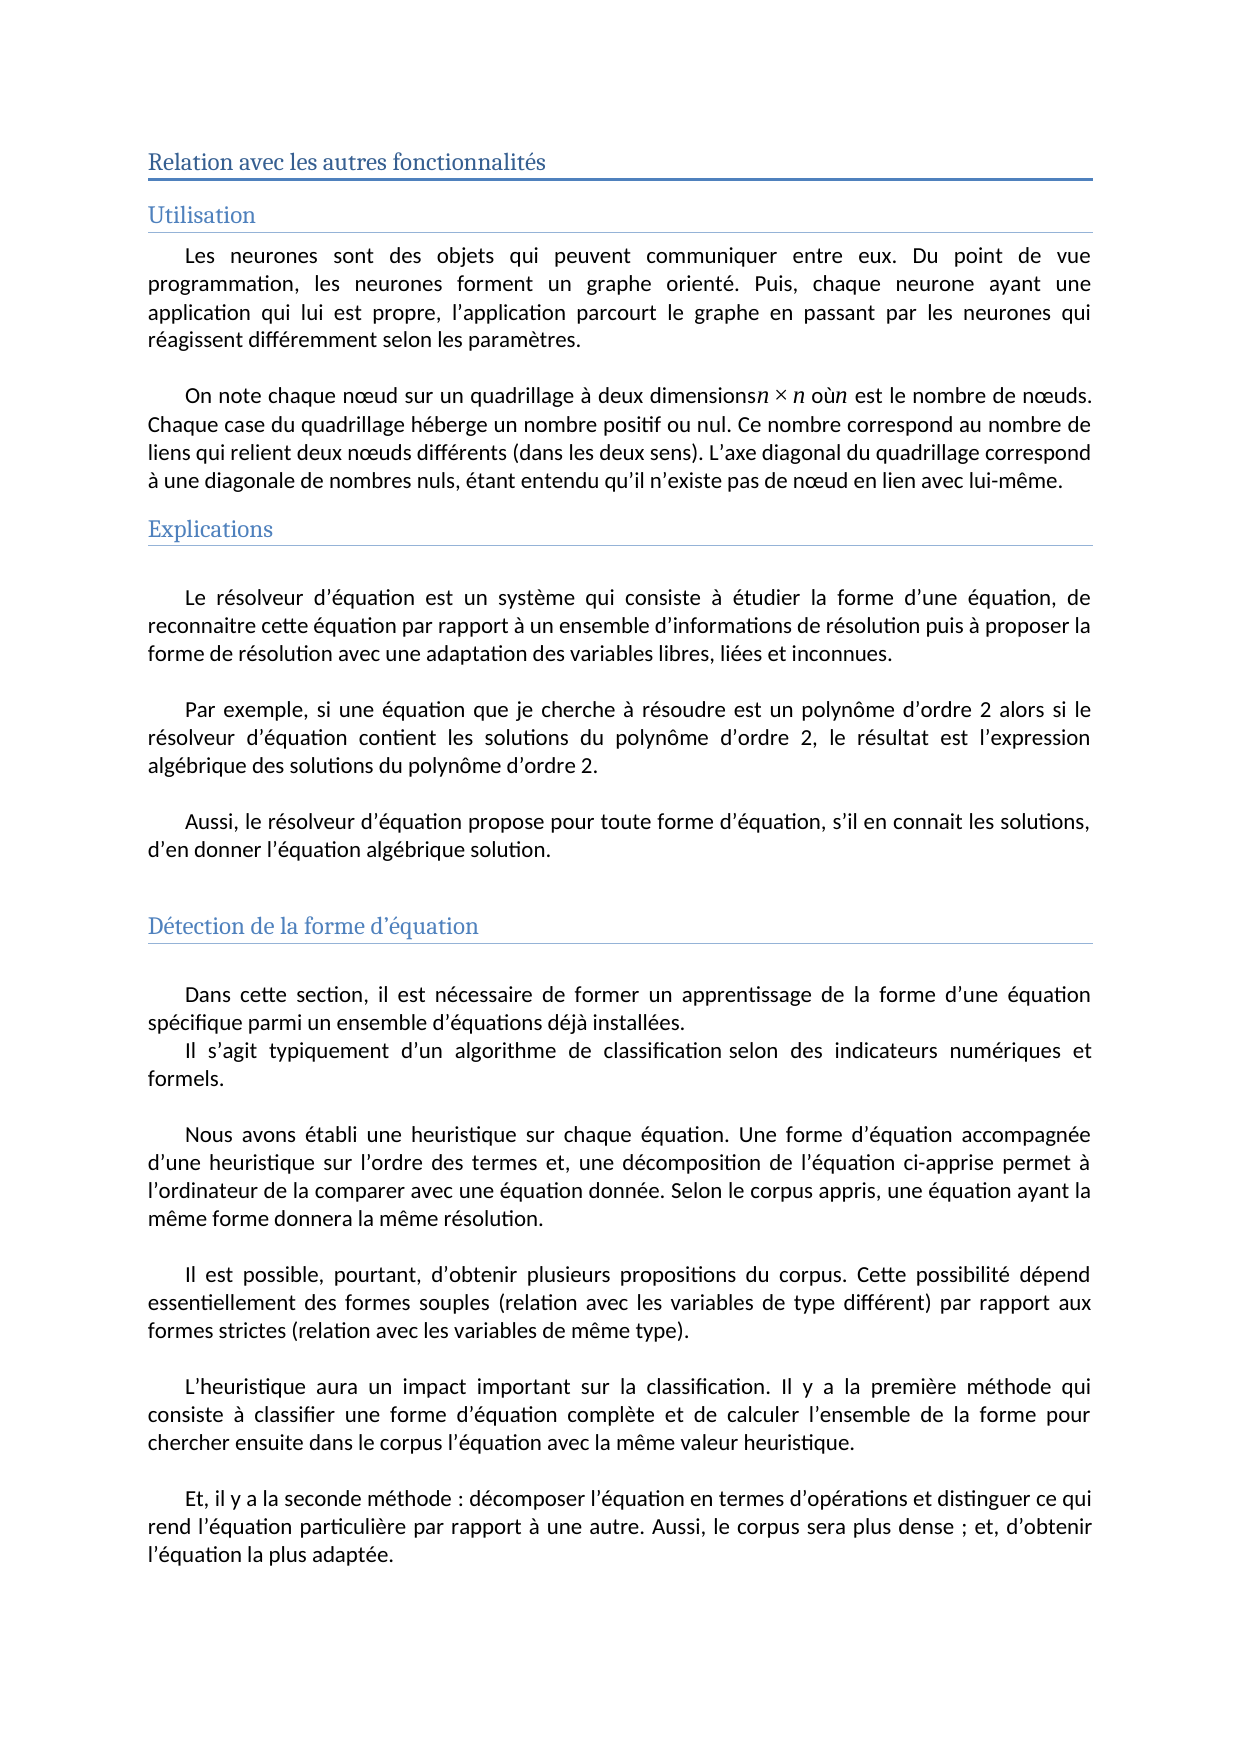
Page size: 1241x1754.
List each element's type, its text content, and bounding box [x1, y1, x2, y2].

subtitle Utilisation [148, 201, 1093, 232]
text Il est possible, pourtant, d’obtenir plusieurs propositions du corpus. Cette possibilité dépend essentiellement des formes souples (relation avec les variables de type différent) par rapport aux formes strictes (relation avec les variables de même type). [148, 1260, 1093, 1344]
text Et, il y a la seconde méthode : décomposer l’équation en termes d’opérations et distinguer ce qui rend l’équation particulière par rapport à une autre. Aussi, le corpus sera plus dense ; et, d’obtenir l’équation la plus adaptée. [148, 1484, 1093, 1568]
text Le résolveur d’équation est un système qui consiste à étudier la forme d’une équation, de reconnaitre cette équation par rapport à un ensemble d’informations de résolution puis à proposer la forme de résolution avec une adaptation des variables libres, liées et inconnues. [148, 583, 1093, 667]
text Il s’agit typiquement d’un algorithme de classification selon des indicateurs numériques et formels. [148, 1036, 1093, 1092]
subtitle Relation avec les autres fonctionnalités [148, 148, 1093, 178]
text Nous avons établi une heuristique sur chaque équation. Une forme d’équation accompagnée d’une heuristique sur l’ordre des termes et, une décomposition de l’équation ci-apprise permet à l’ordinateur de la comparer avec une équation donnée. Selon le corpus appris, une équation ayant la même forme donnera la même résolution. [148, 1120, 1093, 1232]
subtitle Explications [148, 514, 1093, 545]
text Par exemple, si une équation que je cherche à résoudre est un polynôme d’ordre 2 alors si le résolveur d’équation contient les solutions du polynôme d’ordre 2, le résultat est l’expression algébrique des solutions du polynôme d’ordre 2. [148, 695, 1093, 779]
text Dans cette section, il est nécessaire de former un apprentissage de la forme d’une équation spécifique parmi un ensemble d’équations déjà installées. [148, 980, 1093, 1036]
text Les neurones sont des objets qui peuvent communiquer entre eux. Du point de vue programmation, les neurones forment un graphe orienté. Puis, chaque neurone ayant une application qui lui est propre, l’application parcourt le graphe en passant par les neurones qui réagissent différemment selon les paramètres. [148, 242, 1093, 354]
subtitle Détection de la forme d’équation [148, 912, 1093, 943]
text On note chaque nœud sur un quadrillage à deux dimensions où est le nombre de nœuds. Chaque case du quadrillage héberge un nombre positif ou nul. Ce nombre correspond au nombre de liens qui relient deux nœuds différents (dans les deux sens). L’axe diagonal du quadrillage correspond à une diagonale de nombres nuls, étant entendu qu’il n’existe pas de nœud en lien avec lui-même. [148, 382, 1093, 494]
text Aussi, le résolveur d’équation propose pour toute forme d’équation, s’il en connait les solutions, d’en donner l’équation algébrique solution. [148, 807, 1093, 863]
text L’heuristique aura un impact important sur la classification. Il y a la première méthode qui consiste à classifier une forme d’équation complète et de calculer l’ensemble de la forme pour chercher ensuite dans le corpus l’équation avec la même valeur heuristique. [148, 1372, 1093, 1456]
